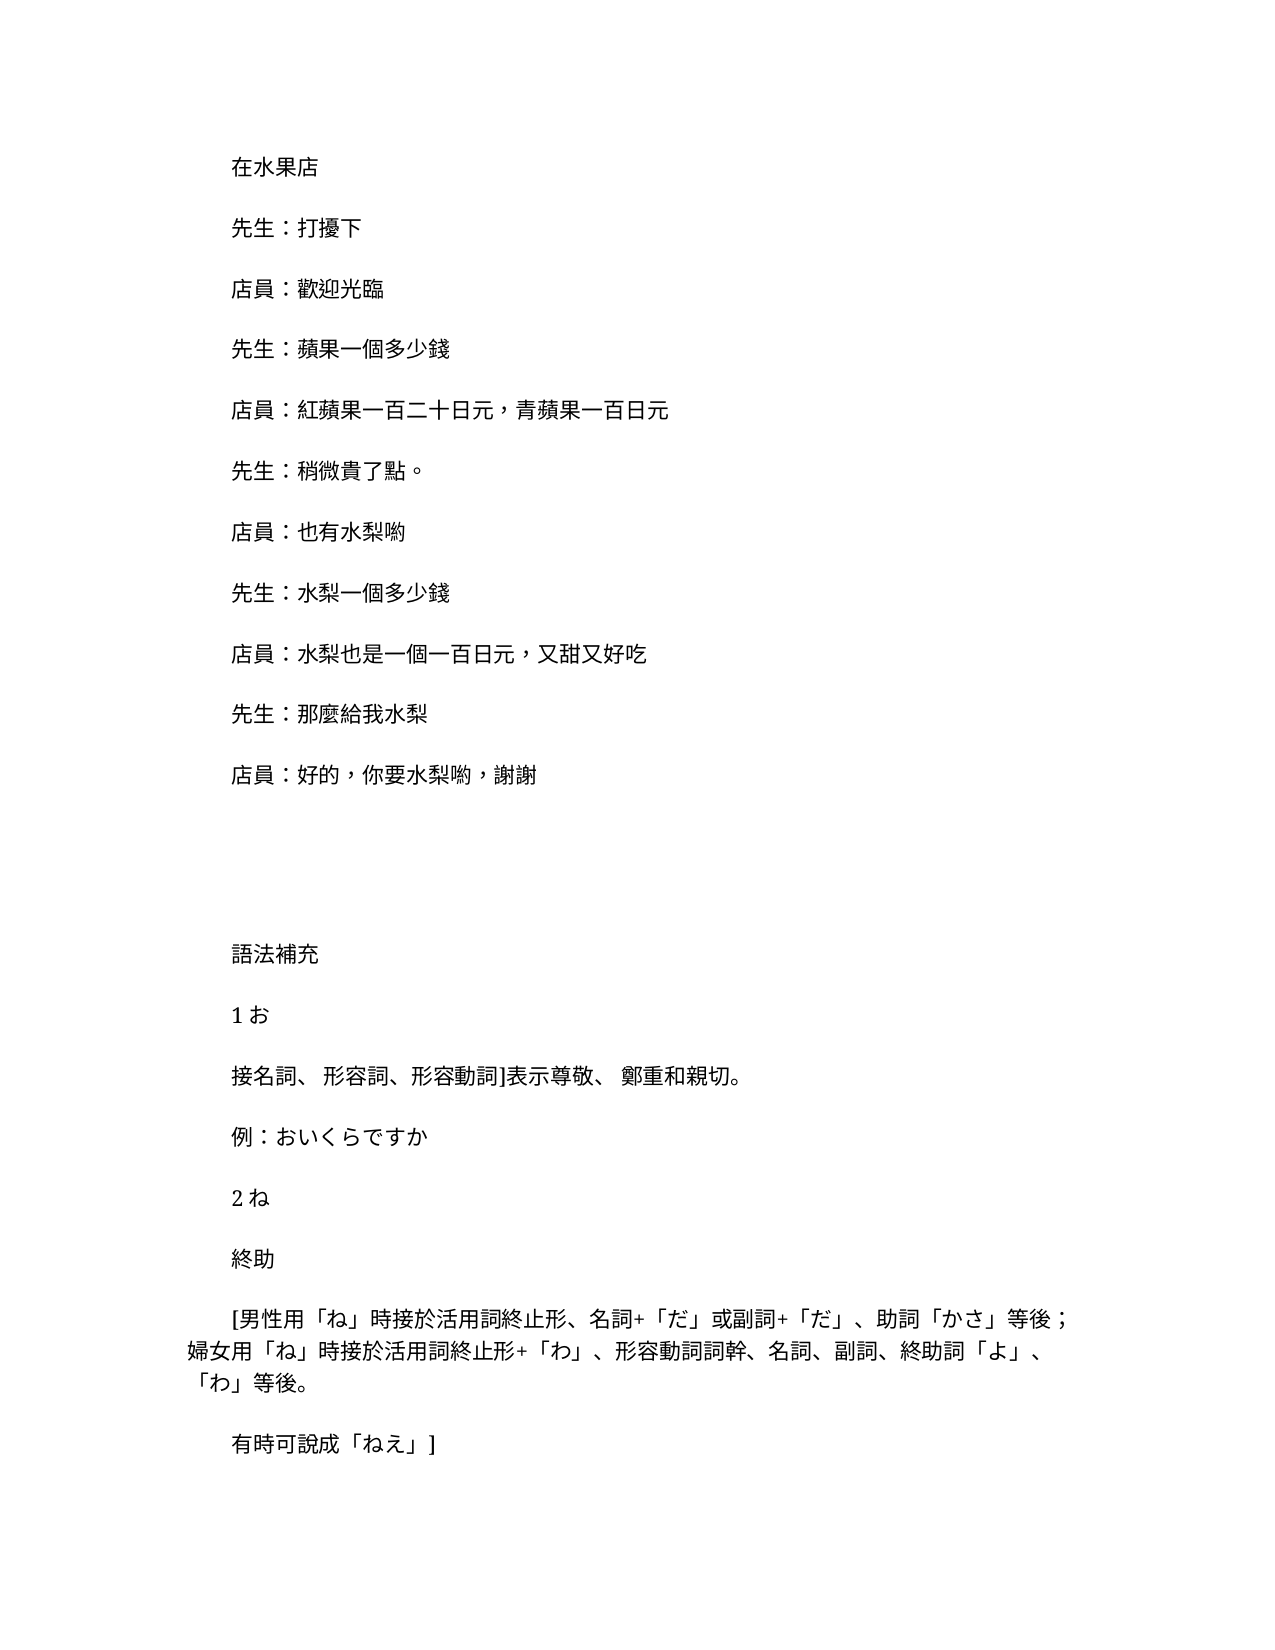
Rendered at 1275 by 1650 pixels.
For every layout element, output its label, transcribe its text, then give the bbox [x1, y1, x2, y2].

text 先生：打擾下 [187, 211, 1087, 242]
text 店員：也有水梨喲 [187, 515, 1087, 547]
text 接名詞、 形容詞、形容動詞]表示尊敬、 鄭重和親切。 [187, 1059, 1087, 1091]
text 語法補充 [187, 937, 1087, 969]
text 先生：蘋果一個多少錢 [187, 332, 1087, 364]
text 2ね [187, 1181, 1087, 1212]
text 先生：水梨一個多少錢 [187, 576, 1087, 607]
text 店員：水梨也是一個一百日元，又甜又好吃 [187, 637, 1087, 668]
text 1お [187, 998, 1087, 1030]
text 店員：好的，你要水梨喲，謝謝 [187, 758, 1087, 790]
text 店員：紅蘋果一百二十日元，青蘋果一百日元 [187, 393, 1087, 425]
text 先生：那麼給我水梨 [187, 697, 1087, 729]
text 有時可說成「ねえ」] [187, 1427, 1087, 1458]
text [男性用「ね」時接於活用詞終止形、名詞+「だ」或副詞+「だ」、助詞「かさ」等後；婦女用「ね」時接於活用詞終止形+「わ」、形容動詞詞幹、名詞、副詞、終助詞「よ」、「わ」等後。 [187, 1302, 1087, 1398]
text 終助 [187, 1242, 1087, 1273]
text 店員：歡迎光臨 [187, 272, 1087, 303]
text 例：おいくらですか [187, 1120, 1087, 1151]
text 先生：稍微貴了點。 [187, 454, 1087, 486]
text 在水果店 [187, 150, 1087, 182]
